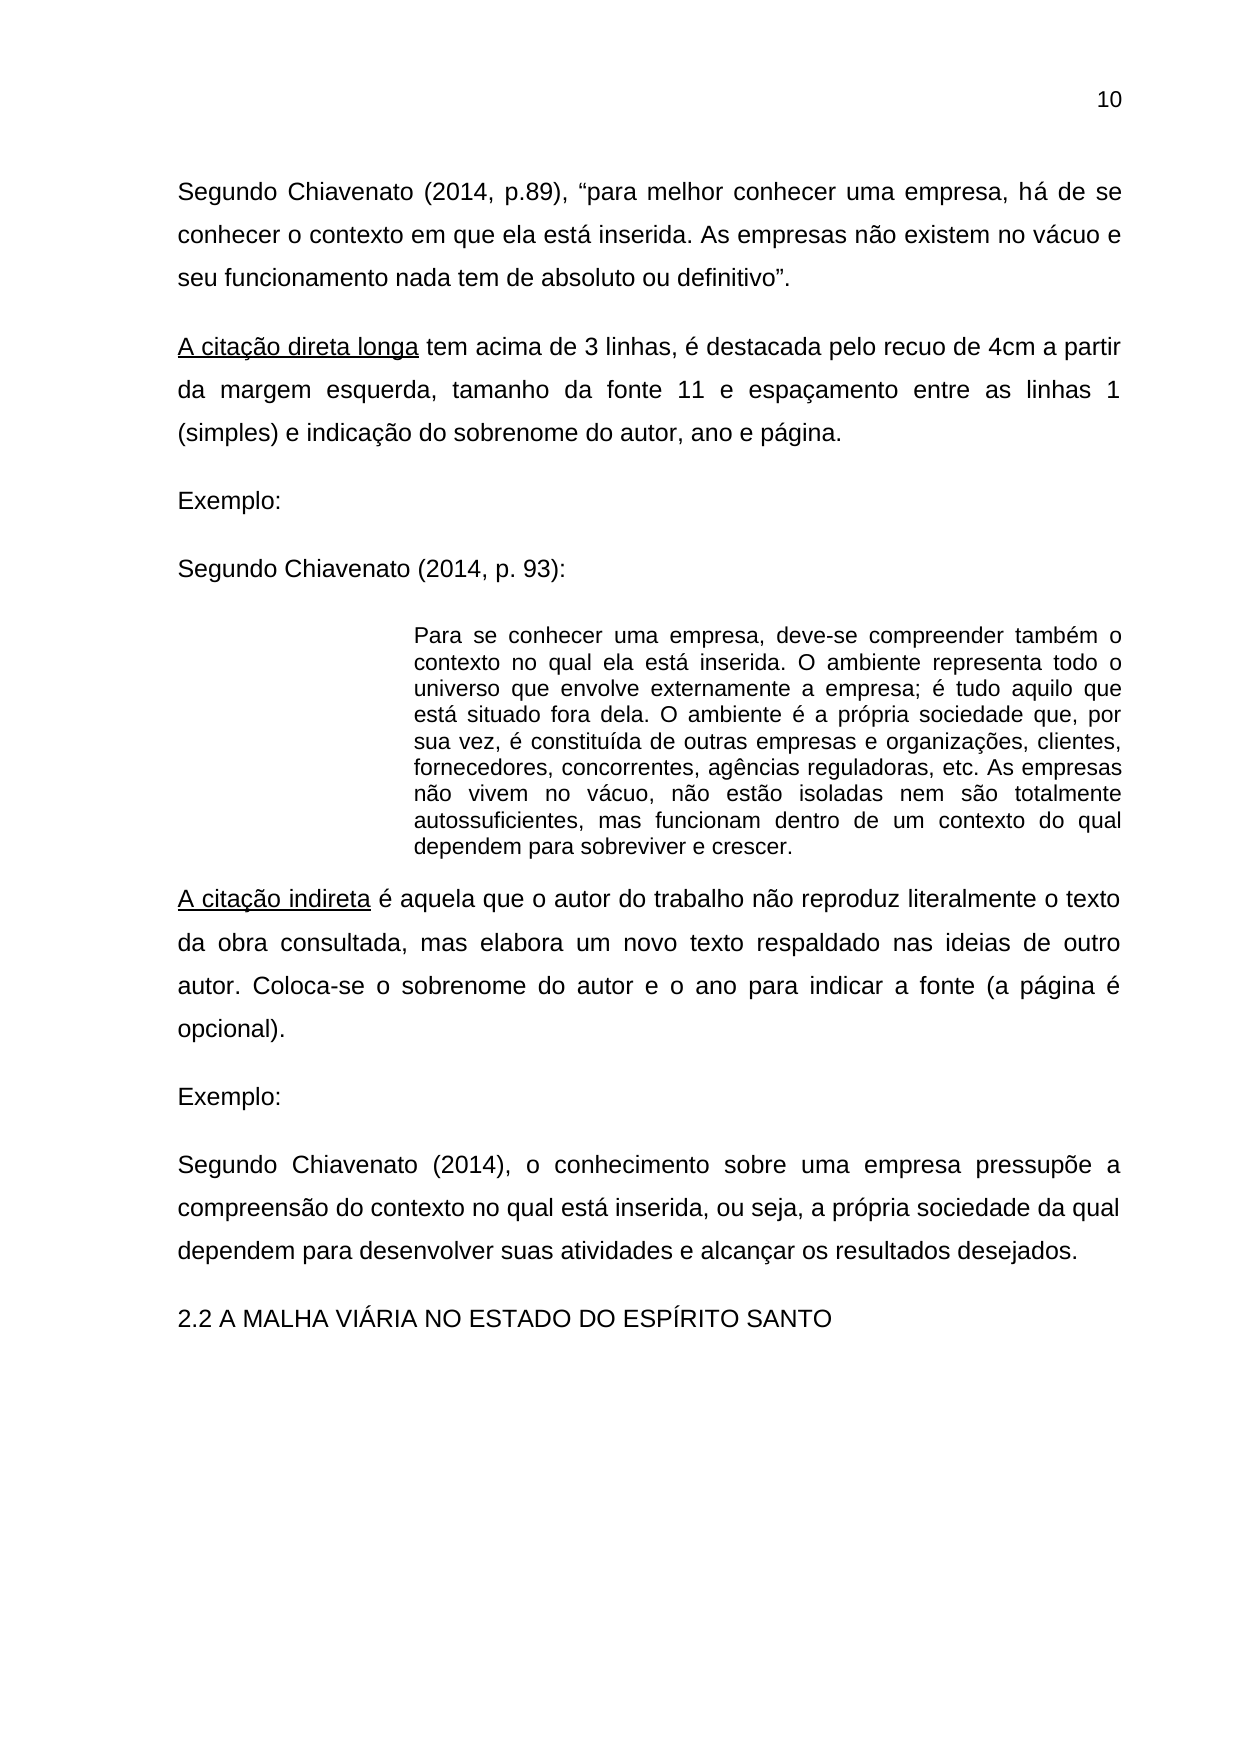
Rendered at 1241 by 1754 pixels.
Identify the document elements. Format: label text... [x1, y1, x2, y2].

text Segundo Chiavenato (2014, p.89), “para melhor conhecer uma empresa, há de se conhecer o contexto em que ela está inserida. As empresas não existem no vácuo e seu funcionamento nada tem de absoluto ou definitivo”. [177, 177, 1122, 292]
text Exemplo: [177, 486, 1122, 515]
text Segundo Chiavenato (2014), o conhecimento sobre uma empresa pressupõe a compreensão do contexto no qual está inserida, ou seja, a própria sociedade da qual dependem para desenvolver suas atividades e alcançar os resultados desejados. [177, 1150, 1122, 1265]
text A citação direta longa tem acima de 3 linhas, é destacada pelo recuo de 4cm a partir da margem esquerda, tamanho da fonte 11 e espaçamento entre as linhas 1 (simples) e indicação do sobrenome do autor, ano e página. [177, 332, 1122, 447]
text Segundo Chiavenato (2014, p. 93): [177, 554, 1122, 583]
text Exemplo: [177, 1082, 1122, 1111]
text A citação indireta é aquela que o autor do trabalho não reproduz literalmente o texto da obra consultada, mas elabora um novo texto respaldado nas ideias de outro autor. Coloca-se o sobrenome do autor e o ano para indicar a fonte (a página é opcional). [177, 884, 1122, 1042]
text 2.2 A MALHA VIÁRIA NO ESTADO DO ESPÍRITO SANTO [177, 1304, 1122, 1333]
text Para se conhecer uma empresa, deve-se compreender também o contexto no qual ela está inserida. O ambiente representa todo o universo que envolve externamente a empresa; é tudo aquilo que está situado fora dela. O ambiente é a própria sociedade que, por sua vez, é constituída de outras empresas e organizações, clientes, fornecedores, concorrentes, agências reguladoras, etc. As empresas não vivem no vácuo, não estão isoladas nem são totalmente autossuficientes, mas funcionam dentro de um contexto do qual dependem para sobreviver e crescer. [413, 622, 1122, 859]
